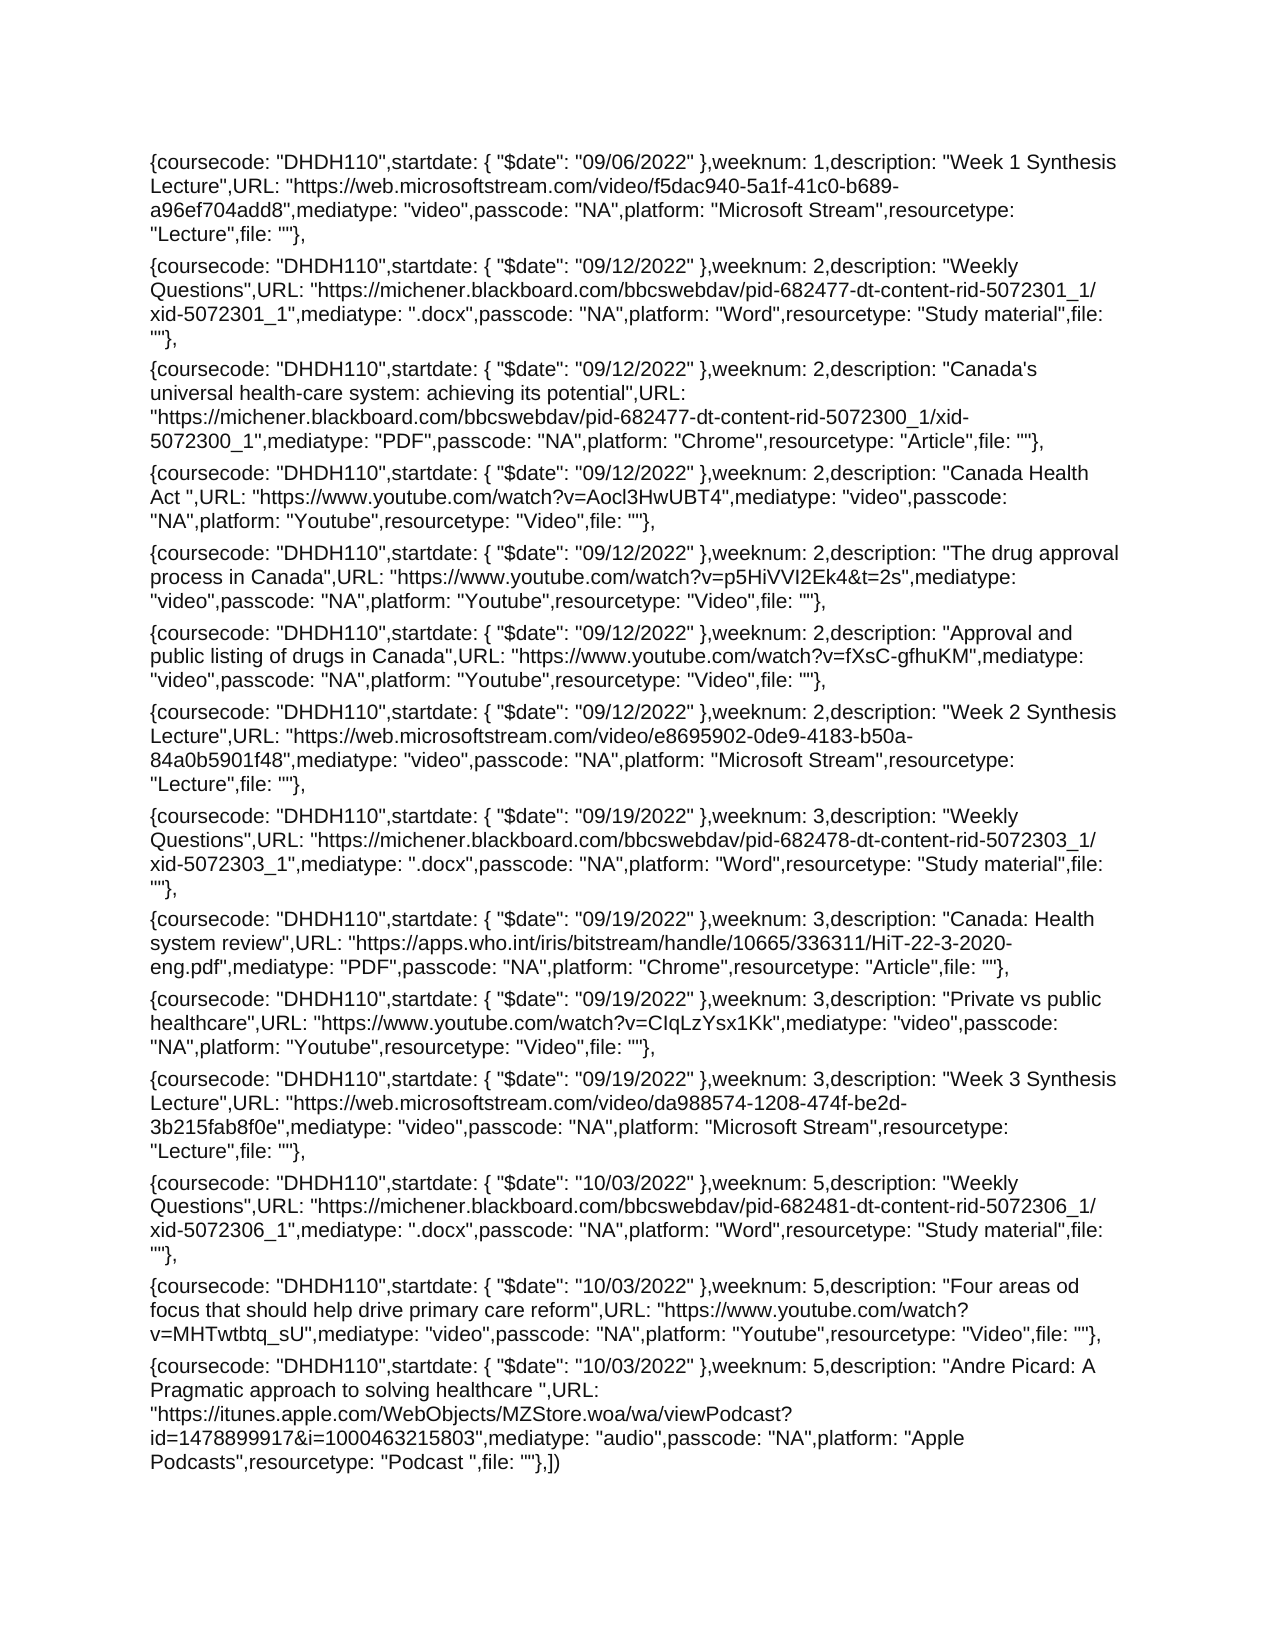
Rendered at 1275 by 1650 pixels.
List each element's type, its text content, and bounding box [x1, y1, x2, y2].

text {coursecode: "DHDH110",startdate: { "$date": "09/19/2022" },weeknum: 3,description: "Canada: Health system review",URL: "https://apps.who.int/iris/bitstream/handle/10665/336311/HiT-22-3-2020-eng.pdf",mediatype: "PDF",passcode: "NA",platform: "Chrome",resourcetype: "Article",file: ""}, [150, 907, 1125, 979]
text {coursecode: "DHDH110",startdate: { "$date": "09/12/2022" },weeknum: 2,description: "Weekly Questions",URL: "https://michener.blackboard.com/bbcswebdav/pid-682477-dt-content-rid-5072301_1/xid-5072301_1",mediatype: ".docx",passcode: "NA",platform: "Word",resourcetype: "Study material",file: ""}, [150, 254, 1125, 349]
text {coursecode: "DHDH110",startdate: { "$date": "10/03/2022" },weeknum: 5,description: "Four areas od focus that should help drive primary care reform",URL: "https://www.youtube.com/watch?v=MHTwtbtq_sU",mediatype: "video",passcode: "NA",platform: "Youtube",resourcetype: "Video",file: ""}, [150, 1274, 1125, 1346]
text {coursecode: "DHDH110",startdate: { "$date": "09/19/2022" },weeknum: 3,description: "Weekly Questions",URL: "https://michener.blackboard.com/bbcswebdav/pid-682478-dt-content-rid-5072303_1/xid-5072303_1",mediatype: ".docx",passcode: "NA",platform: "Word",resourcetype: "Study material",file: ""}, [150, 804, 1125, 899]
text {coursecode: "DHDH110",startdate: { "$date": "09/19/2022" },weeknum: 3,description: "Week 3 Synthesis Lecture",URL: "https://web.microsoftstream.com/video/da988574-1208-474f-be2d-3b215fab8f0e",mediatype: "video",passcode: "NA",platform: "Microsoft Stream",resourcetype: "Lecture",file: ""}, [150, 1067, 1125, 1162]
text {coursecode: "DHDH110",startdate: { "$date": "09/12/2022" },weeknum: 2,description: "Canada's universal health-care system: achieving its potential",URL: "https://michener.blackboard.com/bbcswebdav/pid-682477-dt-content-rid-5072300_1/xid-5072300_1",mediatype: "PDF",passcode: "NA",platform: "Chrome",resourcetype: "Article",file: ""}, [150, 357, 1125, 453]
text {coursecode: "DHDH110",startdate: { "$date": "09/06/2022" },weeknum: 1,description: "Week 1 Synthesis Lecture",URL: "https://web.microsoftstream.com/video/f5dac940-5a1f-41c0-b689-a96ef704add8",mediatype: "video",passcode: "NA",platform: "Microsoft Stream",resourcetype: "Lecture",file: ""}, [150, 150, 1125, 246]
text {coursecode: "DHDH110",startdate: { "$date": "10/03/2022" },weeknum: 5,description: "Andre Picard: A Pragmatic approach to solving healthcare ",URL: "https://itunes.apple.com/WebObjects/MZStore.woa/wa/viewPodcast?id=1478899917&i=1000463215803",mediatype: "audio",passcode: "NA",platform: "Apple Podcasts",resourcetype: "Podcast ",file: ""},]) [150, 1354, 1125, 1473]
text {coursecode: "DHDH110",startdate: { "$date": "09/12/2022" },weeknum: 2,description: "Week 2 Synthesis Lecture",URL: "https://web.microsoftstream.com/video/e8695902-0de9-4183-b50a-84a0b5901f48",mediatype: "video",passcode: "NA",platform: "Microsoft Stream",resourcetype: "Lecture",file: ""}, [150, 700, 1125, 796]
text {coursecode: "DHDH110",startdate: { "$date": "09/12/2022" },weeknum: 2,description: "Approval and public listing of drugs in Canada",URL: "https://www.youtube.com/watch?v=fXsC-gfhuKM",mediatype: "video",passcode: "NA",platform: "Youtube",resourcetype: "Video",file: ""}, [150, 620, 1125, 692]
text {coursecode: "DHDH110",startdate: { "$date": "09/12/2022" },weeknum: 2,description: "Canada Health Act ",URL: "https://www.youtube.com/watch?v=Aocl3HwUBT4",mediatype: "video",passcode: "NA",platform: "Youtube",resourcetype: "Video",file: ""}, [150, 461, 1125, 533]
text {coursecode: "DHDH110",startdate: { "$date": "09/12/2022" },weeknum: 2,description: "The drug approval process in Canada",URL: "https://www.youtube.com/watch?v=p5HiVVI2Ek4&t=2s",mediatype: "video",passcode: "NA",platform: "Youtube",resourcetype: "Video",file: ""}, [150, 541, 1125, 612]
text {coursecode: "DHDH110",startdate: { "$date": "09/19/2022" },weeknum: 3,description: "Private vs public healthcare",URL: "https://www.youtube.com/watch?v=CIqLzYsx1Kk",mediatype: "video",passcode: "NA",platform: "Youtube",resourcetype: "Video",file: ""}, [150, 987, 1125, 1059]
text {coursecode: "DHDH110",startdate: { "$date": "10/03/2022" },weeknum: 5,description: "Weekly Questions",URL: "https://michener.blackboard.com/bbcswebdav/pid-682481-dt-content-rid-5072306_1/xid-5072306_1",mediatype: ".docx",passcode: "NA",platform: "Word",resourcetype: "Study material",file: ""}, [150, 1170, 1125, 1266]
